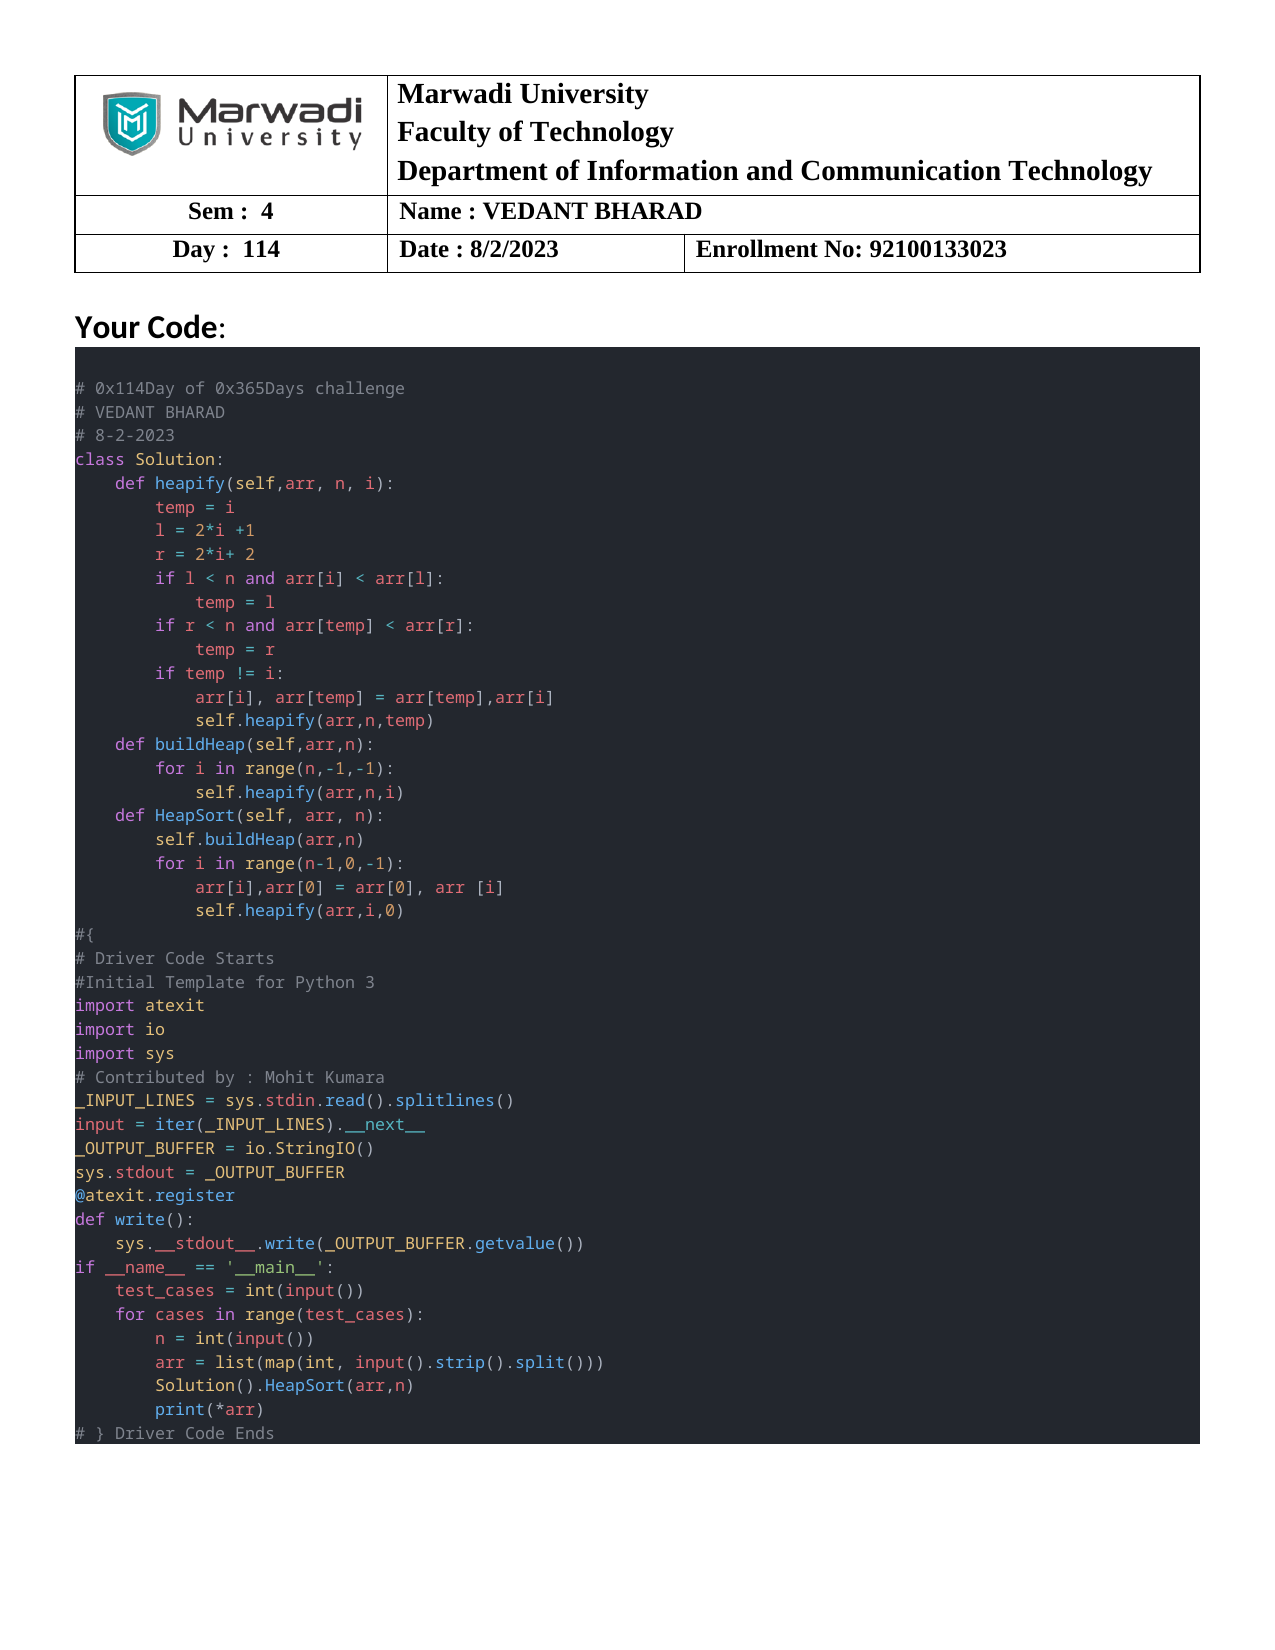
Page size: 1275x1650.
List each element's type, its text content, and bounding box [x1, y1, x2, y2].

text import sys [75, 1040, 1200, 1064]
text def HeapSort(self, arr, n): [75, 803, 1200, 827]
text for i in range(n-1,0,-1): [75, 850, 1200, 874]
text self.heapify(arr,i,0) [75, 898, 1200, 922]
text #{ [75, 922, 1200, 945]
text r = 2*i+ 2 [75, 542, 1200, 565]
text sys.stdout = _OUTPUT_BUFFER [75, 1159, 1200, 1183]
text # Contributed by : Mohit Kumara [75, 1064, 1200, 1088]
text import atexit [75, 993, 1200, 1017]
text def heapify(self,arr, n, i): [75, 470, 1200, 494]
text def buildHeap(self,arr,n): [75, 732, 1200, 755]
text _INPUT_LINES = sys.stdin.read().splitlines() [75, 1088, 1200, 1112]
text sys.__stdout__.write(_OUTPUT_BUFFER.getvalue()) [75, 1230, 1200, 1254]
picture [87, 76, 377, 172]
text arr[i], arr[temp] = arr[temp],arr[i] [75, 684, 1200, 708]
text arr[i],arr[0] = arr[0], arr [i] [75, 874, 1200, 898]
text print(*arr) [75, 1397, 1200, 1420]
text test_cases = int(input()) [75, 1278, 1200, 1302]
text for cases in range(test_cases): [75, 1302, 1200, 1325]
text Solution().HeapSort(arr,n) [75, 1373, 1200, 1397]
text for i in range(n,-1,-1): [75, 755, 1200, 779]
text # VEDANT BHARAD [75, 399, 1200, 423]
text _OUTPUT_BUFFER = io.StringIO() [75, 1135, 1200, 1159]
text input = iter(_INPUT_LINES).__next__ [75, 1112, 1200, 1135]
text l = 2*i +1 [75, 518, 1200, 542]
text self.buildHeap(arr,n) [75, 827, 1200, 850]
text import io [75, 1017, 1200, 1040]
text #Initial Template for Python 3 [75, 969, 1200, 993]
text temp = r [75, 637, 1200, 660]
text arr = list(map(int, input().strip().split())) [75, 1349, 1200, 1373]
text temp = l [75, 589, 1200, 613]
text # 8-2-2023 [75, 423, 1200, 447]
text self.heapify(arr,n,temp) [75, 708, 1200, 732]
text class Solution: [75, 447, 1200, 470]
text if r < n and arr[temp] < arr[r]: [75, 613, 1200, 637]
text def write(): [75, 1207, 1200, 1230]
text Your Code: [75, 306, 1200, 347]
text if l < n and arr[i] < arr[l]: [75, 565, 1200, 589]
text # 0x114Day of 0x365Days challenge [75, 375, 1200, 399]
text @atexit.register [75, 1183, 1200, 1207]
text # Driver Code Starts [75, 945, 1200, 969]
text n = int(input()) [75, 1325, 1200, 1349]
text # } Driver Code Ends [75, 1420, 1200, 1444]
text if __name__ == '__main__': [75, 1254, 1200, 1278]
text if temp != i: [75, 660, 1200, 684]
text temp = i [75, 494, 1200, 518]
text self.heapify(arr,n,i) [75, 779, 1200, 803]
